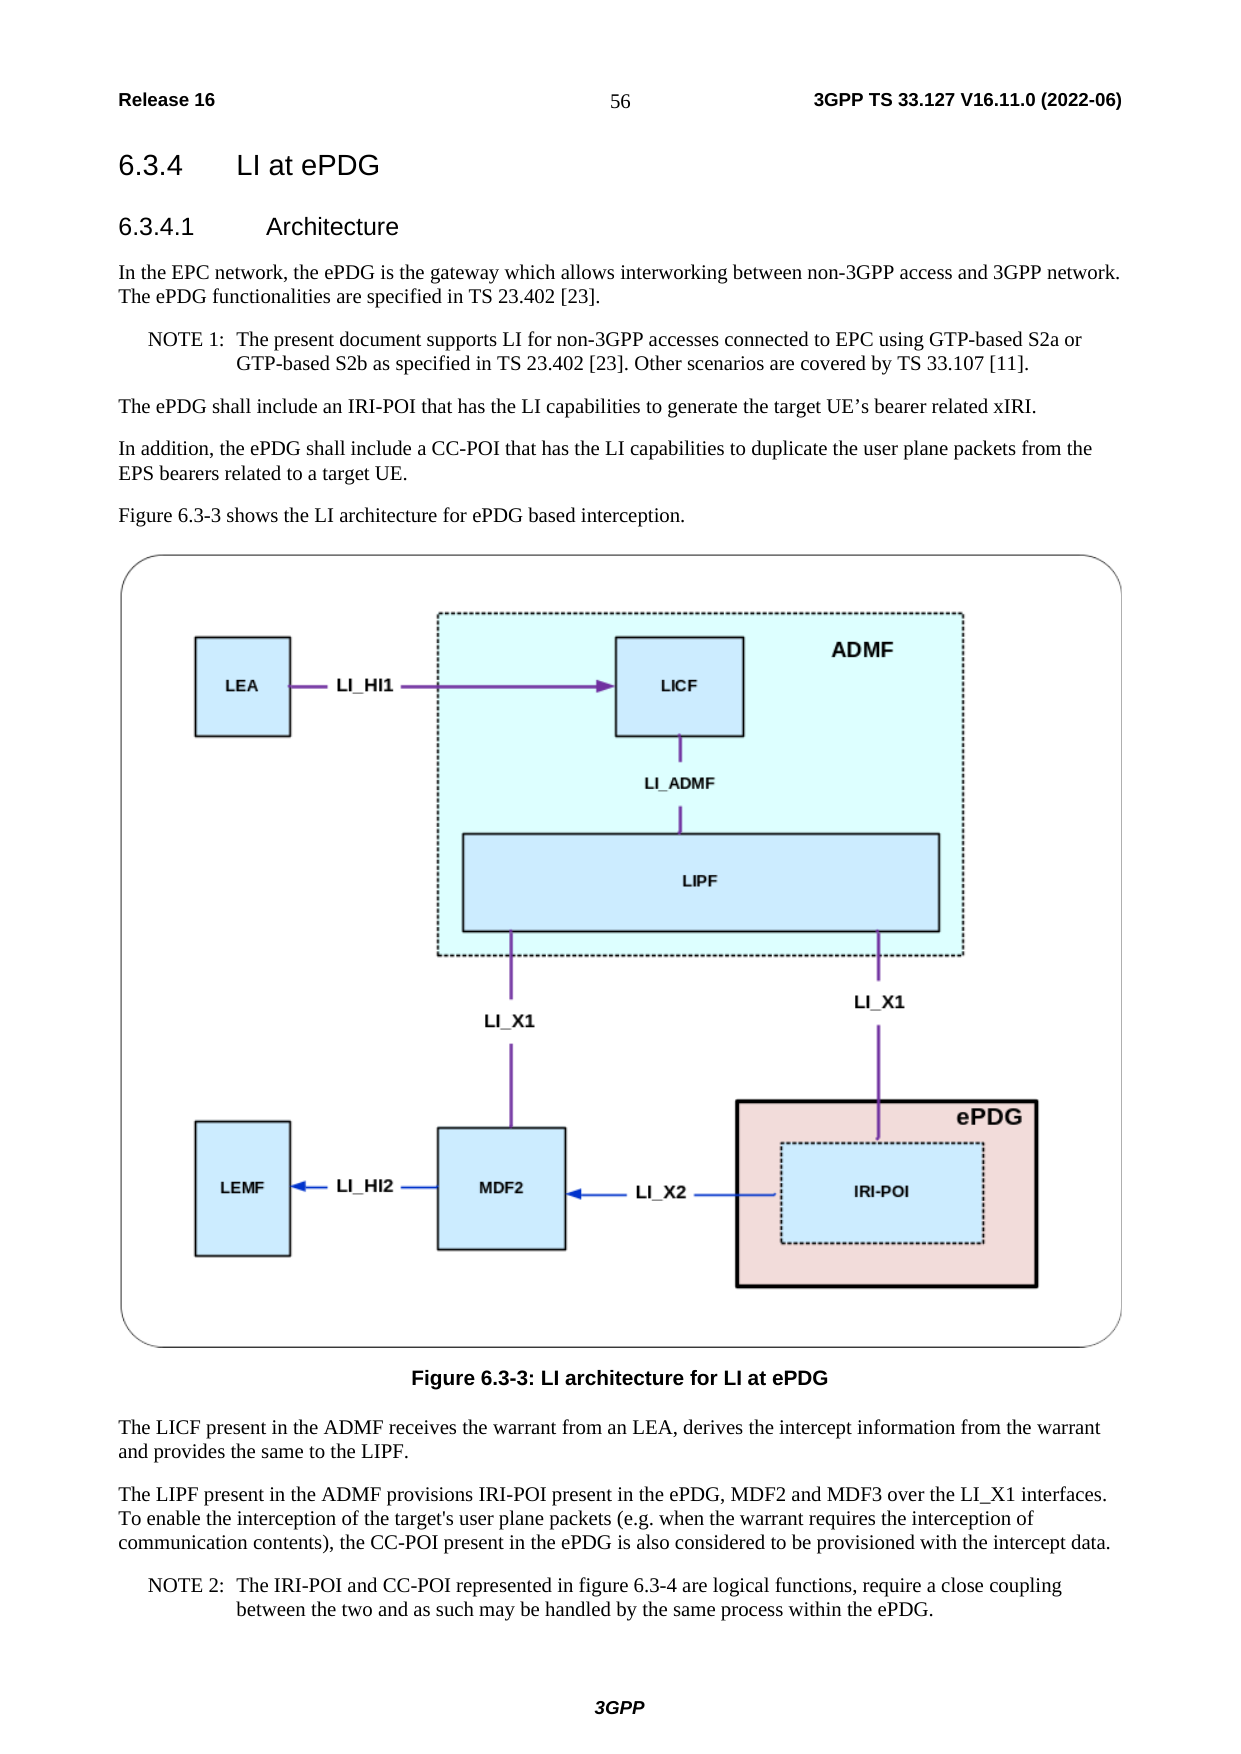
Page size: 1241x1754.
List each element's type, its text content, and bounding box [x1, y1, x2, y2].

text Figure 6.3-3: LI architecture for LI at ePDG [118, 1366, 1122, 1390]
text The LICF present in the ADMF receives the warrant from an LEA, derives the intercept information from the warrant and provides the same to the LIPF. [118, 1415, 1122, 1463]
subtitle 6.3.4.1 Architecture [118, 212, 1122, 241]
text NOTE 2: The IRI-POI and CC-POI represented in figure 6.3-4 are logical functions, require a close coupling between the two and as such may be handled by the same process within the ePDG. [148, 1573, 1122, 1621]
text The ePDG shall include an IRI-POI that has the LI capabilities to generate the target UE’s bearer related xIRI. [118, 393, 1122, 418]
text NOTE 1: The present document supports LI for non-3GPP accesses connected to EPC using GTP-based S2a or GTP-based S2b as specified in TS 23.402 [23]. Other scenarios are covered by TS 33.107 [11]. [148, 327, 1122, 375]
text The LIPF present in the ADMF provisions IRI-POI present in the ePDG, MDF2 and MDF3 over the LI_X1 interfaces. To enable the interception of the target's user plane packets (e.g. when the warrant requires the interception of communication contents), the CC-POI present in the ePDG is also considered to be provisioned with the intercept data. [118, 1482, 1122, 1554]
text In the EPC network, the ePDG is the gateway which allows interworking between non-3GPP access and 3GPP network. The ePDG functionalities are specified in TS 23.402 [23]. [118, 260, 1122, 308]
subtitle 6.3.4 LI at ePDG [118, 147, 1122, 181]
text Figure 6.3-3 shows the LI architecture for ePDG based interception. [118, 503, 1122, 527]
text In addition, the ePDG shall include a CC-POI that has the LI capabilities to duplicate the user plane packets from the EPS bearers related to a target UE. [118, 436, 1122, 484]
